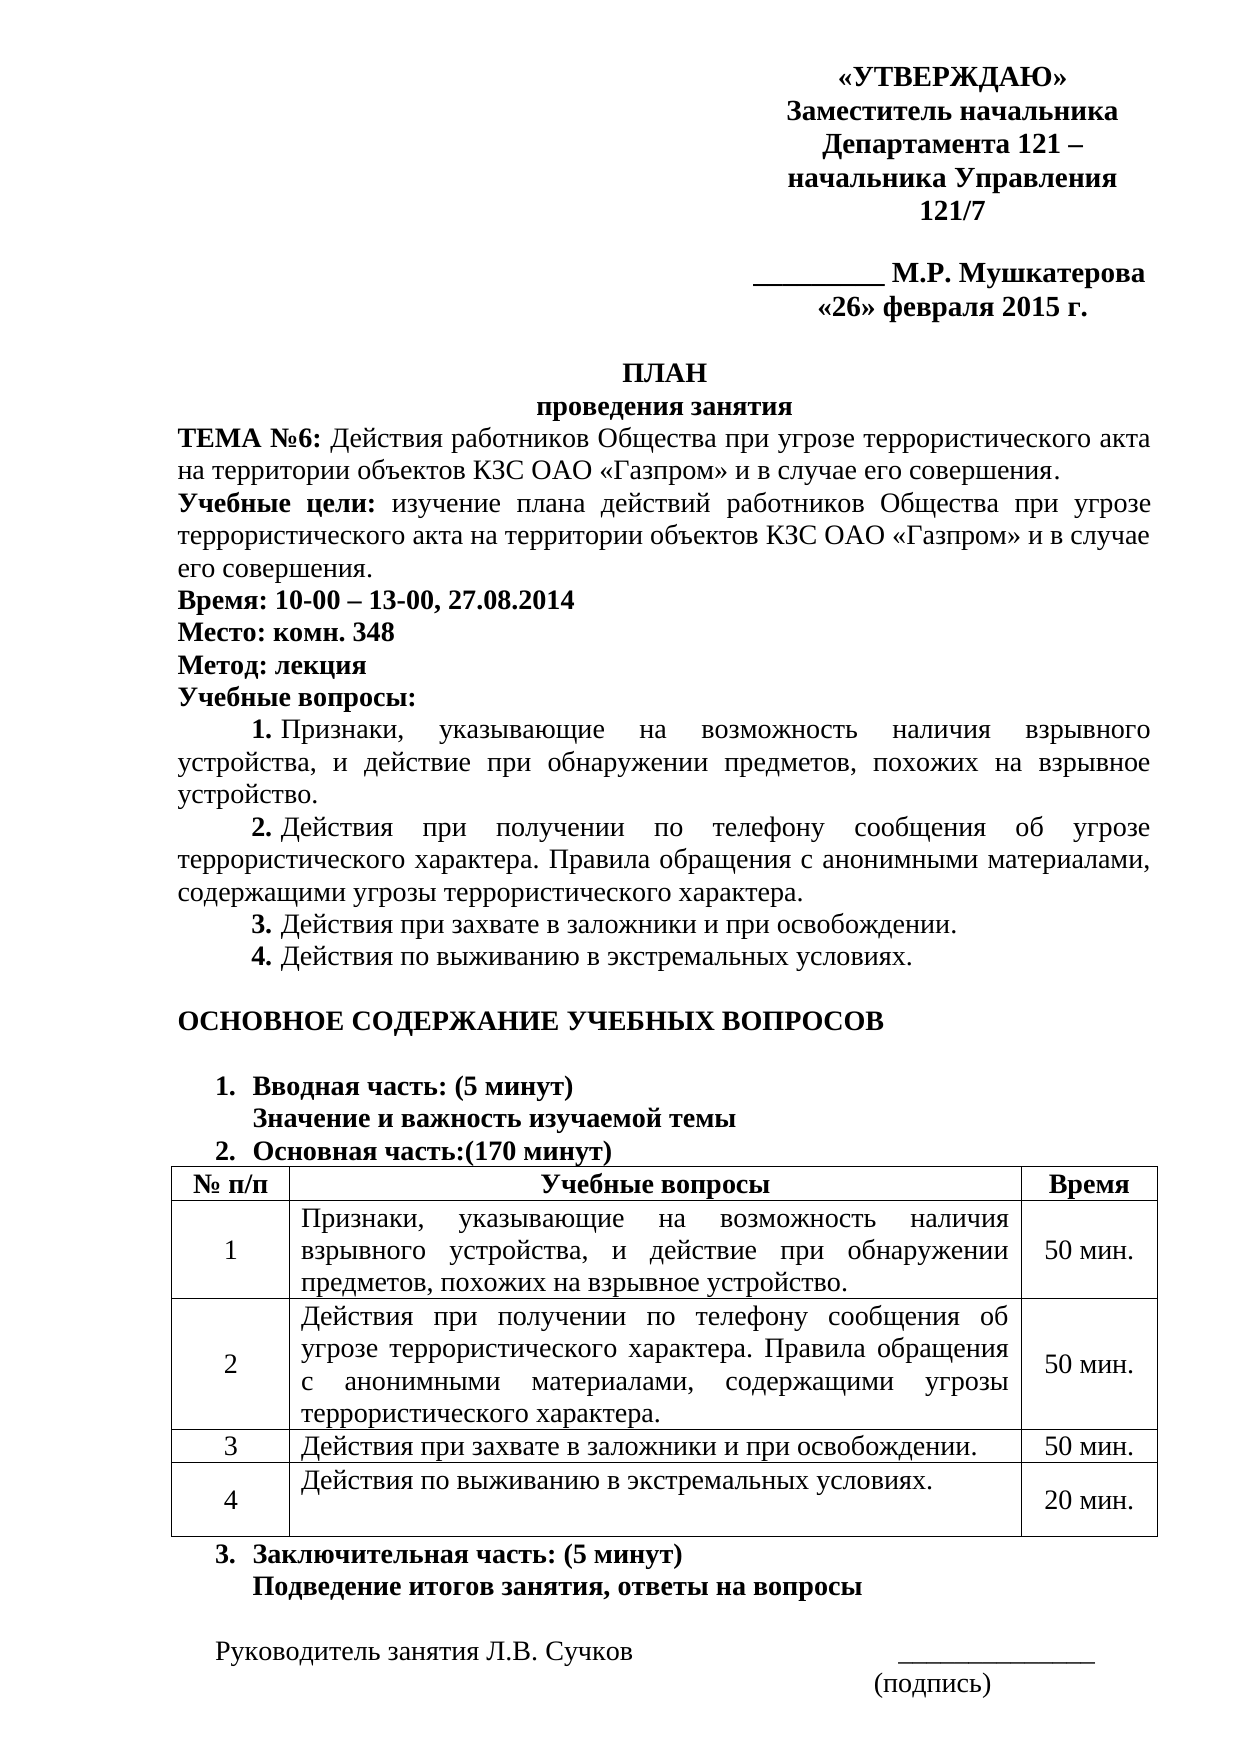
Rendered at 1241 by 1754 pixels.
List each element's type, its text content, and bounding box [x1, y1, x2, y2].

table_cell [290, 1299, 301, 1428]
list Вводная часть: (5 минут) [215, 1069, 1152, 1101]
list Заключительная часть: (5 минут) [215, 1537, 1152, 1569]
text Метод: лекция [177, 648, 1152, 680]
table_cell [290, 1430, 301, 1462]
text ОСНОВНОЕ СОДЕРЖАНИЕ УЧЕБНЫХ ВОПРОСОВ [177, 1004, 1152, 1037]
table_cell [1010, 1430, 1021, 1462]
table_cell 20 мин. [1022, 1463, 1157, 1536]
text Учебные вопросы: [177, 680, 1152, 713]
table_cell 3 [172, 1430, 289, 1462]
table_cell 2 [172, 1299, 289, 1428]
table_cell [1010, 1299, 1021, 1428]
text Значение и важность изучаемой темы [252, 1101, 1152, 1134]
table_header Время [1022, 1167, 1157, 1199]
text (подпись) [215, 1667, 1152, 1699]
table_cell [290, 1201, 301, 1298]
table_cell Действия по выживанию в экстремальных условиях. [290, 1463, 1021, 1536]
table_cell 50 мин. [1022, 1201, 1157, 1298]
table_cell 50 мин. [1022, 1430, 1157, 1462]
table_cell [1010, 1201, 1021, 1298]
text «УТВЕРЖДАЮ» [753, 59, 1152, 93]
text ПЛАН [177, 356, 1152, 389]
text «26» февраля 2015 г. [753, 289, 1152, 323]
table_cell 50 мин. [1022, 1299, 1157, 1428]
list Действия по выживанию в экстремальных условиях. [177, 939, 1152, 972]
list Основная часть:(170 минут) [215, 1134, 1152, 1166]
text Время: 10-00 – 13-00, 27.08.2014 [177, 583, 1152, 615]
text Место: комн. 348 [177, 615, 1152, 648]
text Заместитель начальника Департамента 121 – начальника Управления 121/7 [753, 93, 1152, 227]
table_cell 4 [172, 1463, 289, 1536]
text _________ М.Р. Мушкатерова [753, 256, 1152, 289]
text Учебные цели: изучение плана действий работников Общества при угрозе террористического акта на территории объектов КЗС ОАО «Газпром» и в случае его совершения. [177, 486, 1152, 583]
list Действия при получении по телефону сообщения об угрозе террористического характера. Правила обращения с анонимными материалами, содержащими угрозы террористического характера. [177, 810, 1152, 907]
list Признаки, указывающие на возможность наличия взрывного устройства, и действие при обнаружении предметов, похожих на взрывное устройство. [177, 713, 1152, 810]
text Руководитель занятия Л.В. Сучков ______________ [215, 1634, 1152, 1667]
table_header № п/п [172, 1167, 289, 1199]
table_header Учебные вопросы [290, 1167, 1021, 1199]
text Подведение итогов занятия, ответы на вопросы [252, 1569, 1152, 1602]
text проведения занятия [177, 389, 1152, 421]
text ТЕМА №6: Действия работников Общества при угрозе террористического акта на территории объектов КЗС ОАО «Газпром» и в случае его совершения. [177, 421, 1152, 486]
table_cell 1 [172, 1201, 289, 1298]
list Действия при захвате в заложники и при освобождении. [177, 907, 1152, 939]
